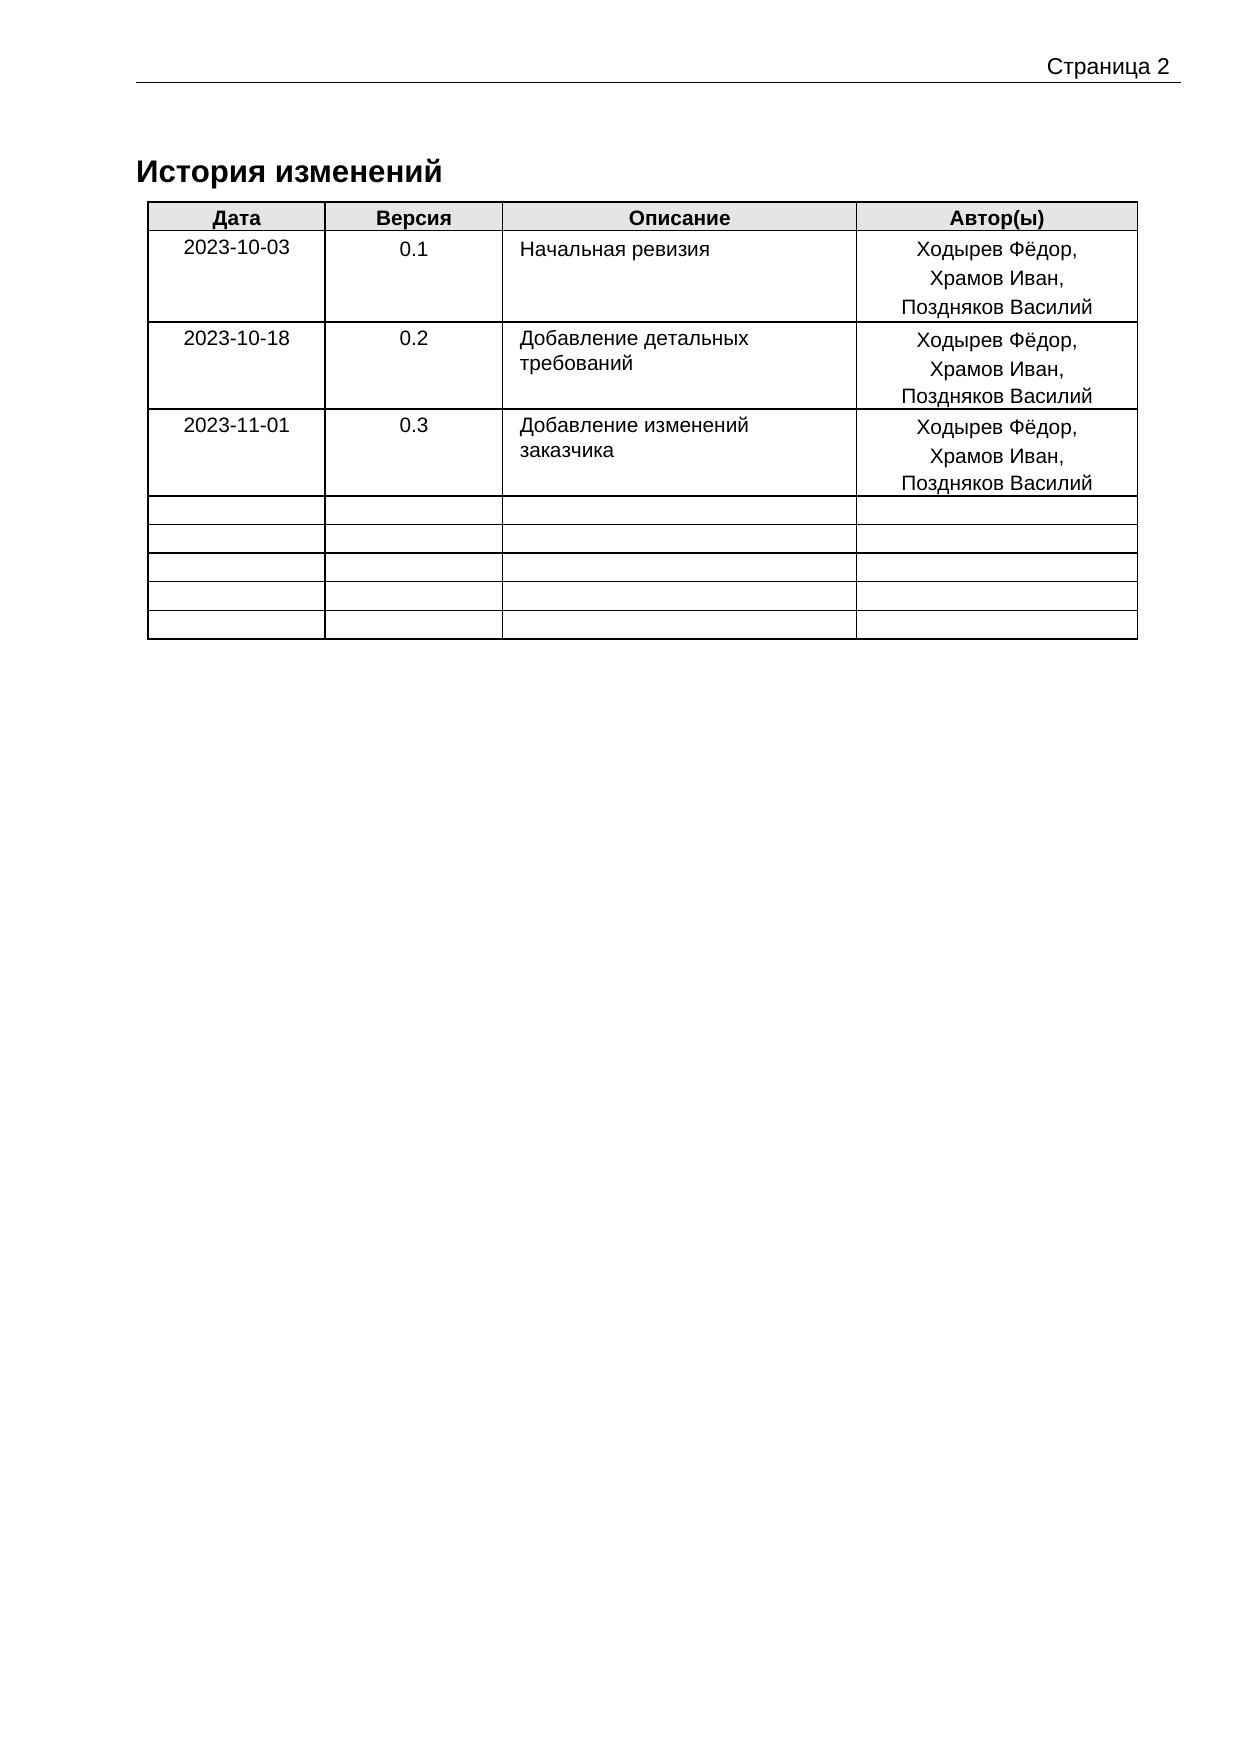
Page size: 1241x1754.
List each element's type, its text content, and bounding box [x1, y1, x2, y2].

table_cell 2023-11-01 [149, 410, 324, 495]
table_cell Начальная ревизия [503, 231, 856, 321]
table_cell [149, 582, 324, 609]
table_cell [857, 582, 1137, 609]
table_cell Ходырев Фёдор, Храмов Иван, Поздняков Василий [857, 231, 1137, 321]
table_cell [149, 525, 324, 552]
table_cell [149, 611, 324, 638]
table_cell 0.2 [326, 323, 502, 408]
table_cell [503, 525, 856, 552]
table_cell 0.3 [326, 410, 502, 495]
table_header Описание [503, 203, 856, 230]
table_cell [857, 497, 1137, 523]
table_cell 0.1 [326, 231, 502, 321]
table_header Дата [149, 203, 324, 230]
table_cell [857, 554, 1137, 581]
table_cell [503, 582, 856, 609]
table_cell Добавление детальных требований [503, 323, 856, 408]
table_cell [149, 497, 324, 523]
table_cell [149, 554, 324, 581]
table_header Автор(ы) [857, 203, 1137, 230]
table_cell 2023-10-18 [149, 323, 324, 408]
table_cell [326, 525, 502, 552]
table_cell [326, 611, 502, 638]
table_cell [857, 611, 1137, 638]
table_header Версия [326, 203, 502, 230]
subtitle История изменений [136, 153, 1181, 189]
table_cell [326, 497, 502, 523]
table_cell [503, 611, 856, 638]
table_cell Ходырев Фёдор, Храмов Иван, Поздняков Василий [857, 323, 1137, 408]
table_cell Добавление изменений заказчика [503, 410, 856, 495]
table_cell Ходырев Фёдор, Храмов Иван, Поздняков Василий [857, 410, 1137, 495]
table_cell [326, 554, 502, 581]
table_cell [503, 497, 856, 523]
table_cell [326, 582, 502, 609]
table_cell [857, 525, 1137, 552]
table_cell 2023-10-03 [149, 231, 324, 321]
table_cell [503, 554, 856, 581]
